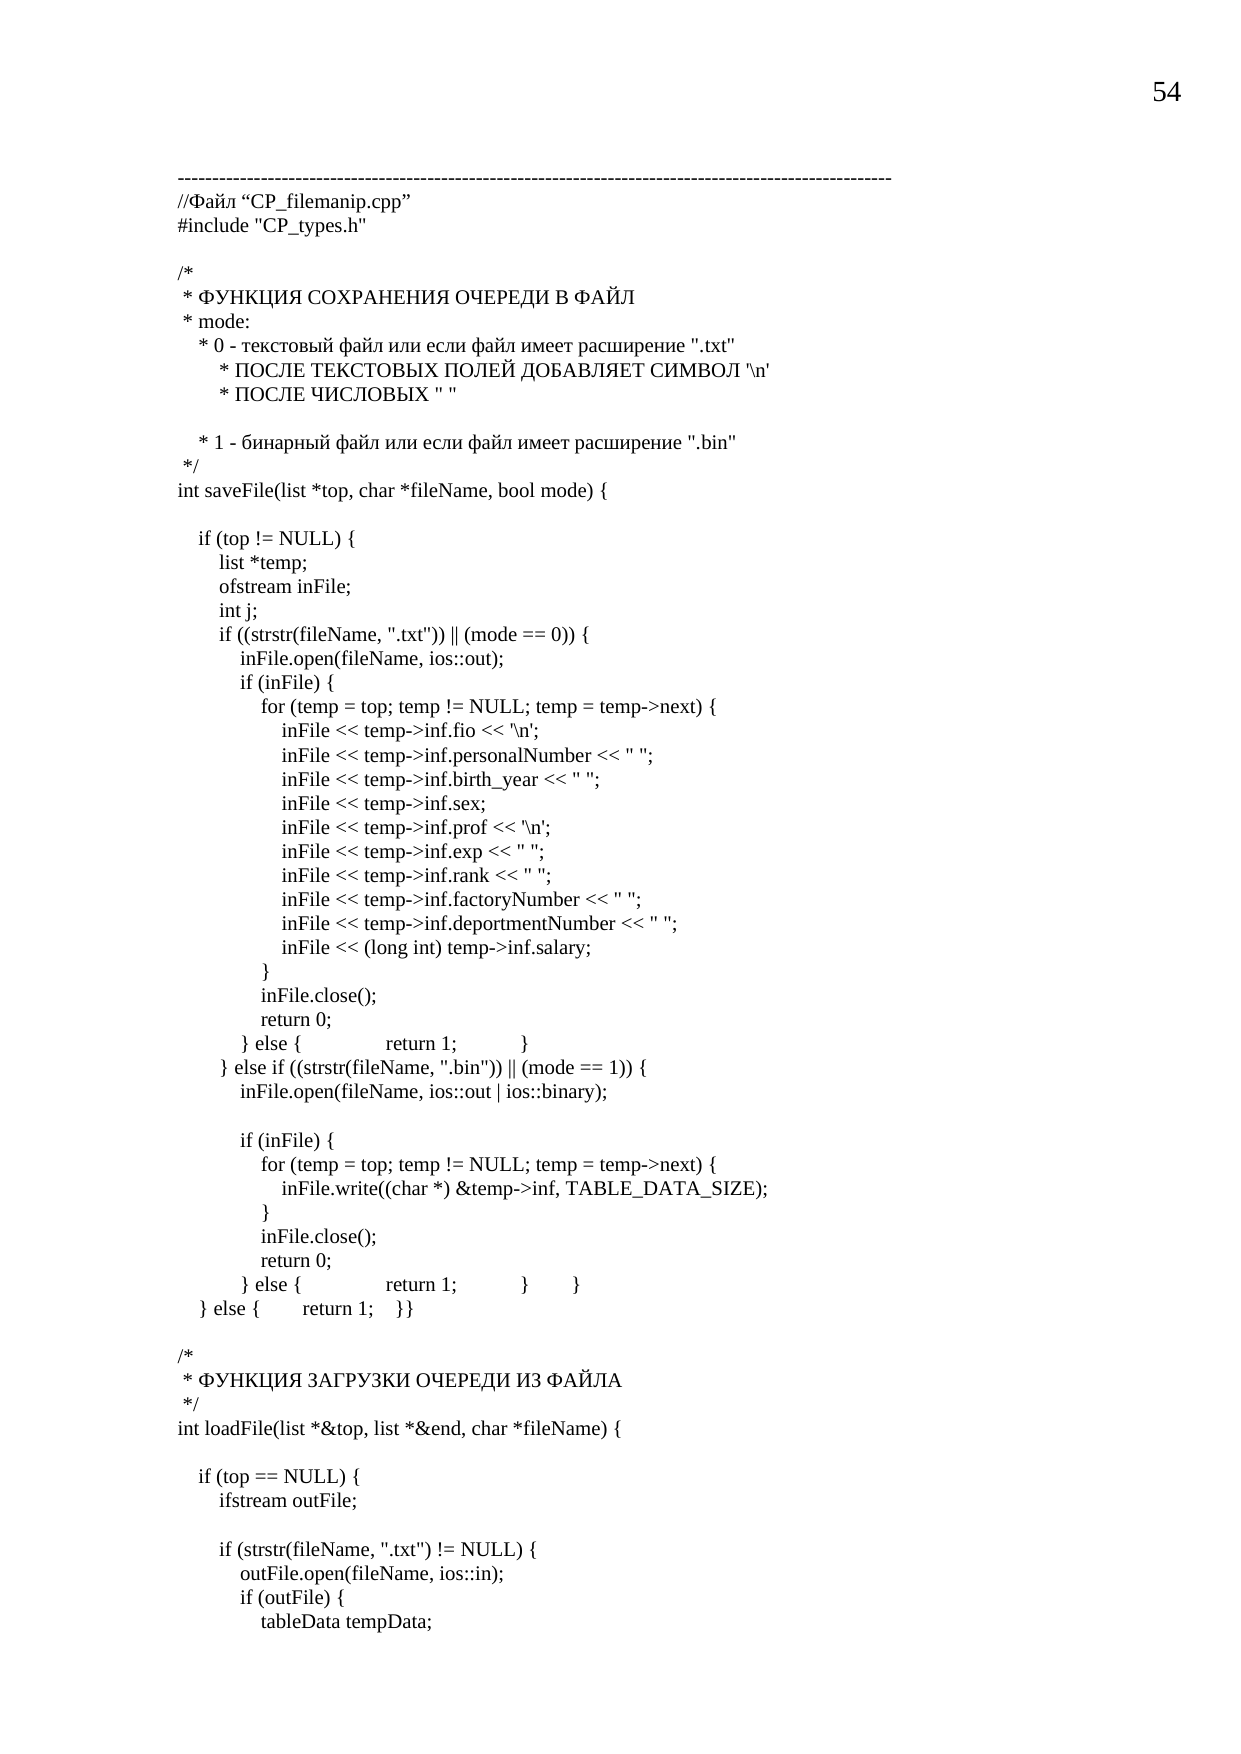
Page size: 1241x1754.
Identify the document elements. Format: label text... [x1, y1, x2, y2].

text int loadFile(list *&top, list *&end, char *fileName) { [118, 1416, 1181, 1440]
text if (inFile) { [118, 1127, 1181, 1152]
text inFile << temp->inf.sex; [118, 791, 1181, 815]
text inFile.open(fileName, ios::out); [118, 646, 1181, 670]
text inFile << temp->inf.birth_year << " "; [118, 767, 1181, 791]
text int j; [118, 598, 1181, 622]
text } else { return 1; } [118, 1031, 1181, 1055]
text list *temp; [118, 550, 1181, 574]
text inFile.close(); [118, 983, 1181, 1007]
text } else { return 1; }} [118, 1296, 1181, 1320]
text outFile.open(fileName, ios::in); [118, 1561, 1181, 1585]
text inFile << temp->inf.rank << " "; [118, 863, 1181, 887]
text inFile << temp->inf.exp << " "; [118, 839, 1181, 863]
text /* [118, 261, 1181, 285]
text for (temp = top; temp != NULL; temp = temp->next) { [118, 694, 1181, 718]
text inFile << temp->inf.deportmentNumber << " "; [118, 911, 1181, 935]
text * ПОСЛЕ ТЕКСТОВЫХ ПОЛЕЙ ДОБАВЛЯЕТ СИМВОЛ '\n' [118, 357, 1181, 382]
text //Файл “CP_filemanip.cpp” [118, 189, 1181, 213]
text if (top == NULL) { [118, 1464, 1181, 1488]
text * mode: [118, 309, 1181, 333]
text return 0; [118, 1248, 1181, 1272]
text #include "CP_types.h" [118, 213, 1181, 237]
text inFile.close(); [118, 1224, 1181, 1248]
text if ((strstr(fileName, ".txt")) || (mode == 0)) { [118, 622, 1181, 646]
text if (outFile) { [118, 1585, 1181, 1609]
text * ПОСЛЕ ЧИСЛОВЫХ " " [118, 382, 1181, 406]
text inFile << (long int) temp->inf.salary; [118, 935, 1181, 959]
text * 0 - текстовый файл или если файл имеет расширение ".txt" [118, 333, 1181, 357]
text ifstream outFile; [118, 1488, 1181, 1512]
text if (strstr(fileName, ".txt") != NULL) { [118, 1537, 1181, 1561]
text * ФУНКЦИЯ СОХРАНЕНИЯ ОЧЕРЕДИ В ФАЙЛ [118, 285, 1181, 309]
text } else if ((strstr(fileName, ".bin")) || (mode == 1)) { [118, 1055, 1181, 1079]
text * 1 - бинарный файл или если файл имеет расширение ".bin" [118, 430, 1181, 454]
text inFile << temp->inf.prof << '\n'; [118, 815, 1181, 839]
text inFile << temp->inf.factoryNumber << " "; [118, 887, 1181, 911]
text inFile << temp->inf.fio << '\n'; [118, 718, 1181, 742]
text if (top != NULL) { [118, 526, 1181, 550]
text ofstream inFile; [118, 574, 1181, 598]
text ------------------------------------------------------------------------------------------------------- [118, 165, 1181, 189]
text inFile << temp->inf.personalNumber << " "; [118, 742, 1181, 767]
text */ [118, 454, 1181, 478]
text } else { return 1; } } [118, 1272, 1181, 1296]
text } [118, 1200, 1181, 1224]
text if (inFile) { [118, 670, 1181, 694]
text return 0; [118, 1007, 1181, 1031]
text tableData tempData; [118, 1609, 1181, 1633]
text } [118, 959, 1181, 983]
text /* [118, 1344, 1181, 1368]
text for (temp = top; temp != NULL; temp = temp->next) { [118, 1152, 1181, 1176]
text inFile.write((char *) &temp->inf, TABLE_DATA_SIZE); [118, 1176, 1181, 1200]
text int saveFile(list *top, char *fileName, bool mode) { [118, 478, 1181, 502]
text inFile.open(fileName, ios::out | ios::binary); [118, 1079, 1181, 1103]
text * ФУНКЦИЯ ЗАГРУЗКИ ОЧЕРЕДИ ИЗ ФАЙЛА [118, 1368, 1181, 1392]
text */ [118, 1392, 1181, 1416]
